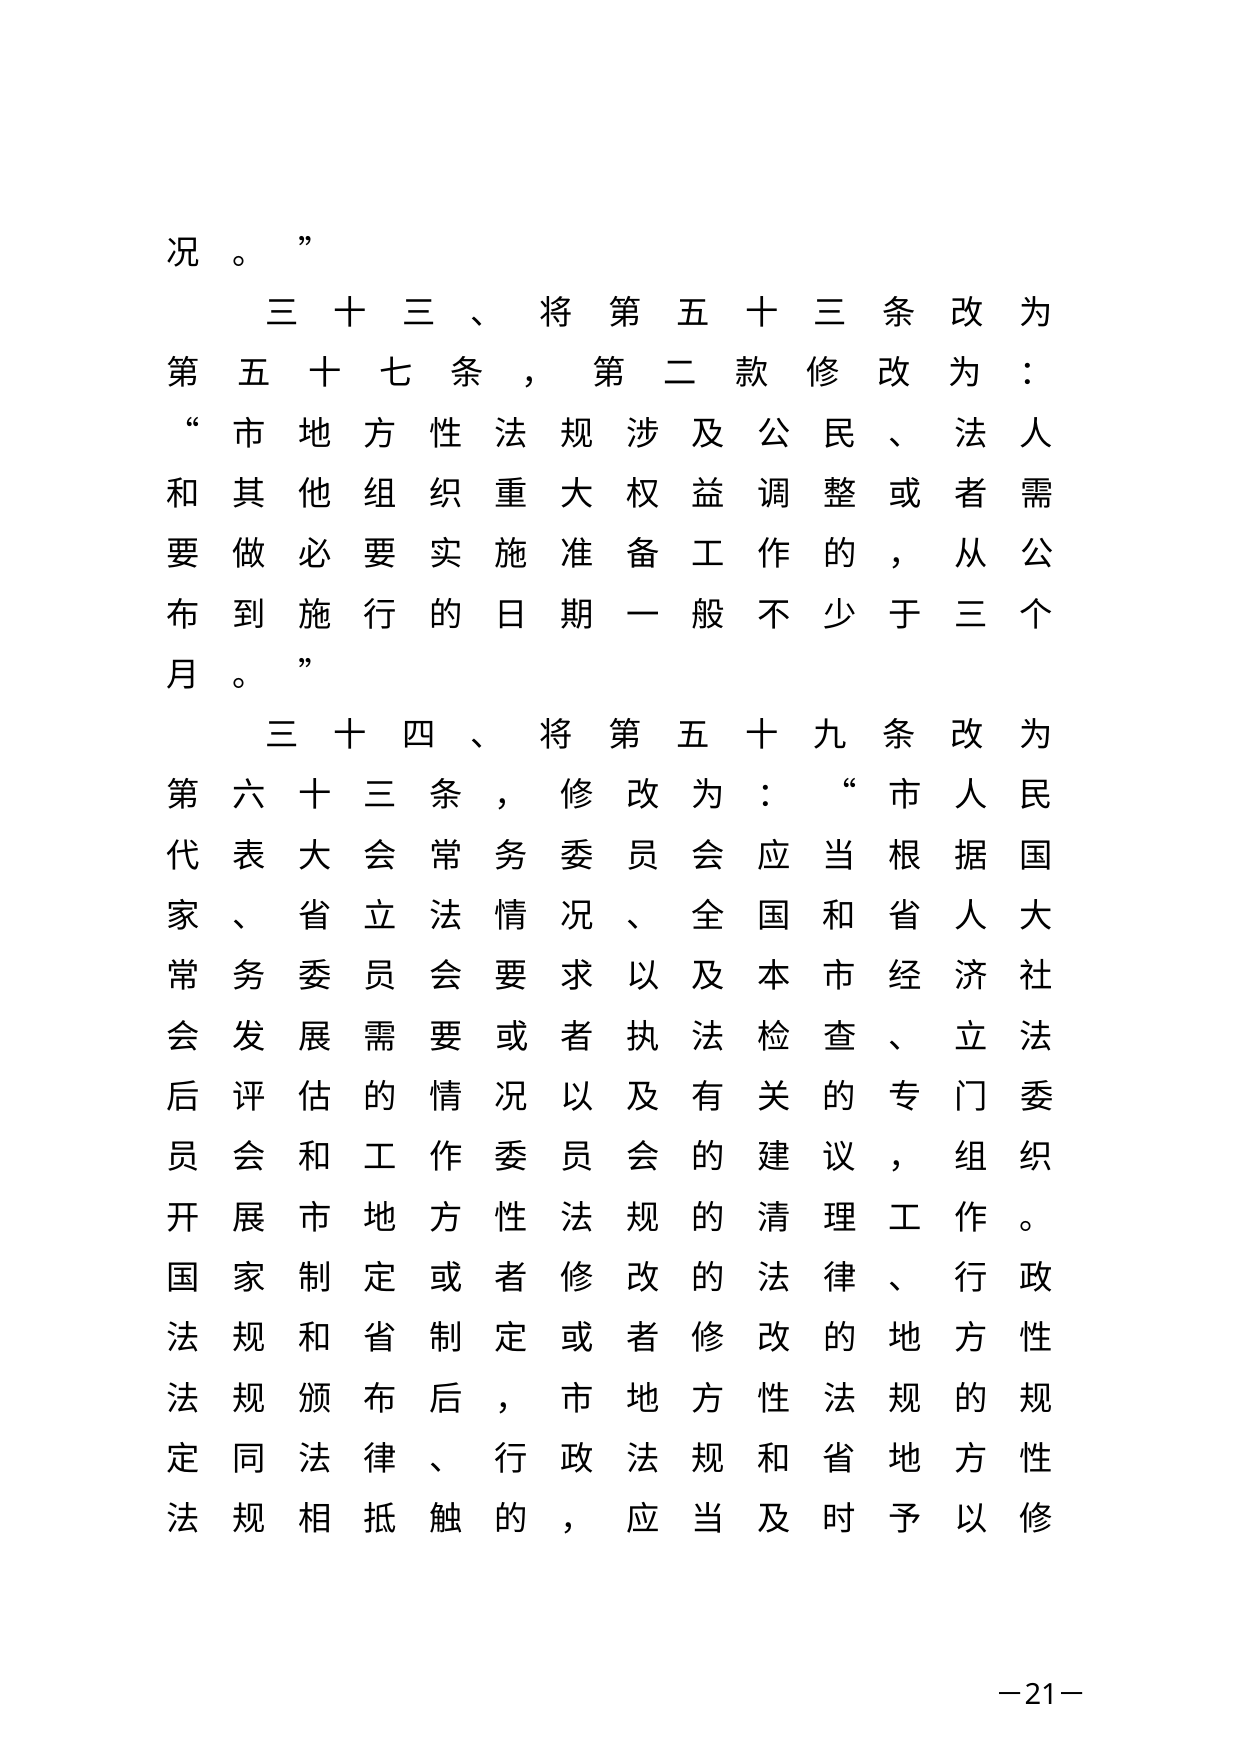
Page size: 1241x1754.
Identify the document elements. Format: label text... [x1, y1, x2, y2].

text “（五）其他需要说明的情况。” [167, 219, 1085, 280]
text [167, 702, 1085, 1546]
text 三十三、将第五十三条改为第五十七条，第二款修改为：“市地方性法规涉及公民、法人和其他组织重大权益调整或者需要做必要实施准备工作的，从公布到施行的日期一般不少于三个月。” [167, 280, 1085, 702]
